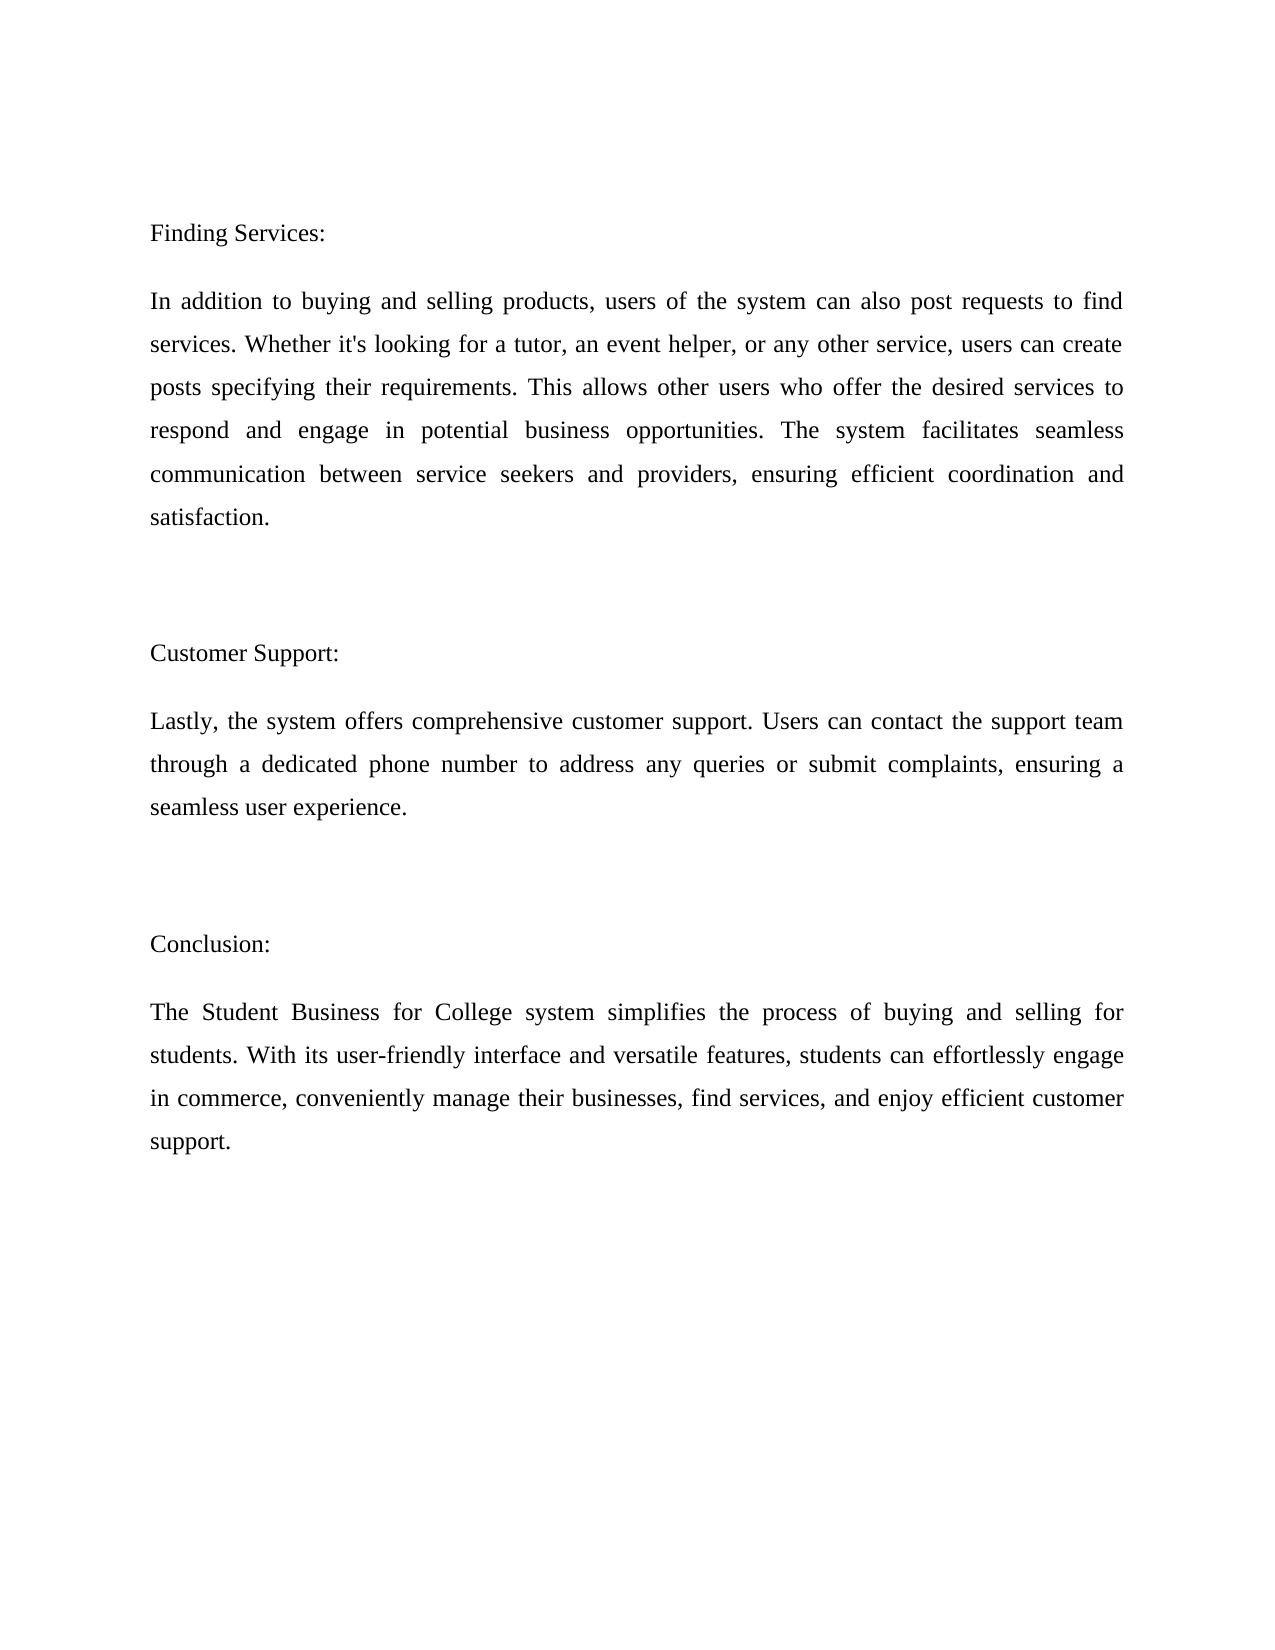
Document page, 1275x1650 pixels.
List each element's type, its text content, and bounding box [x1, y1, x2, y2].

text In addition to buying and selling products, users of the system can also post requests to find services. Whether it's looking for a tutor, an event helper, or any other service, users can create posts specifying their requirements. This allows other users who offer the desired services to respond and engage in potential business opportunities. The system facilitates seamless communication between service seekers and providers, ensuring efficient coordination and satisfaction. [150, 286, 1125, 531]
text Finding Services: [150, 218, 1125, 247]
text The Student Business for College system simplifies the process of buying and selling for students. With its user-friendly interface and versatile features, students can effortlessly engage in commerce, conveniently manage their businesses, find services, and enjoy efficient customer support. [150, 997, 1125, 1155]
text Conclusion: [150, 929, 1125, 957]
text Customer Support: [150, 638, 1125, 667]
text Lastly, the system offers comprehensive customer support. Users can contact the support team through a dedicated phone number to address any queries or submit complaints, ensuring a seamless user experience. [150, 706, 1125, 821]
